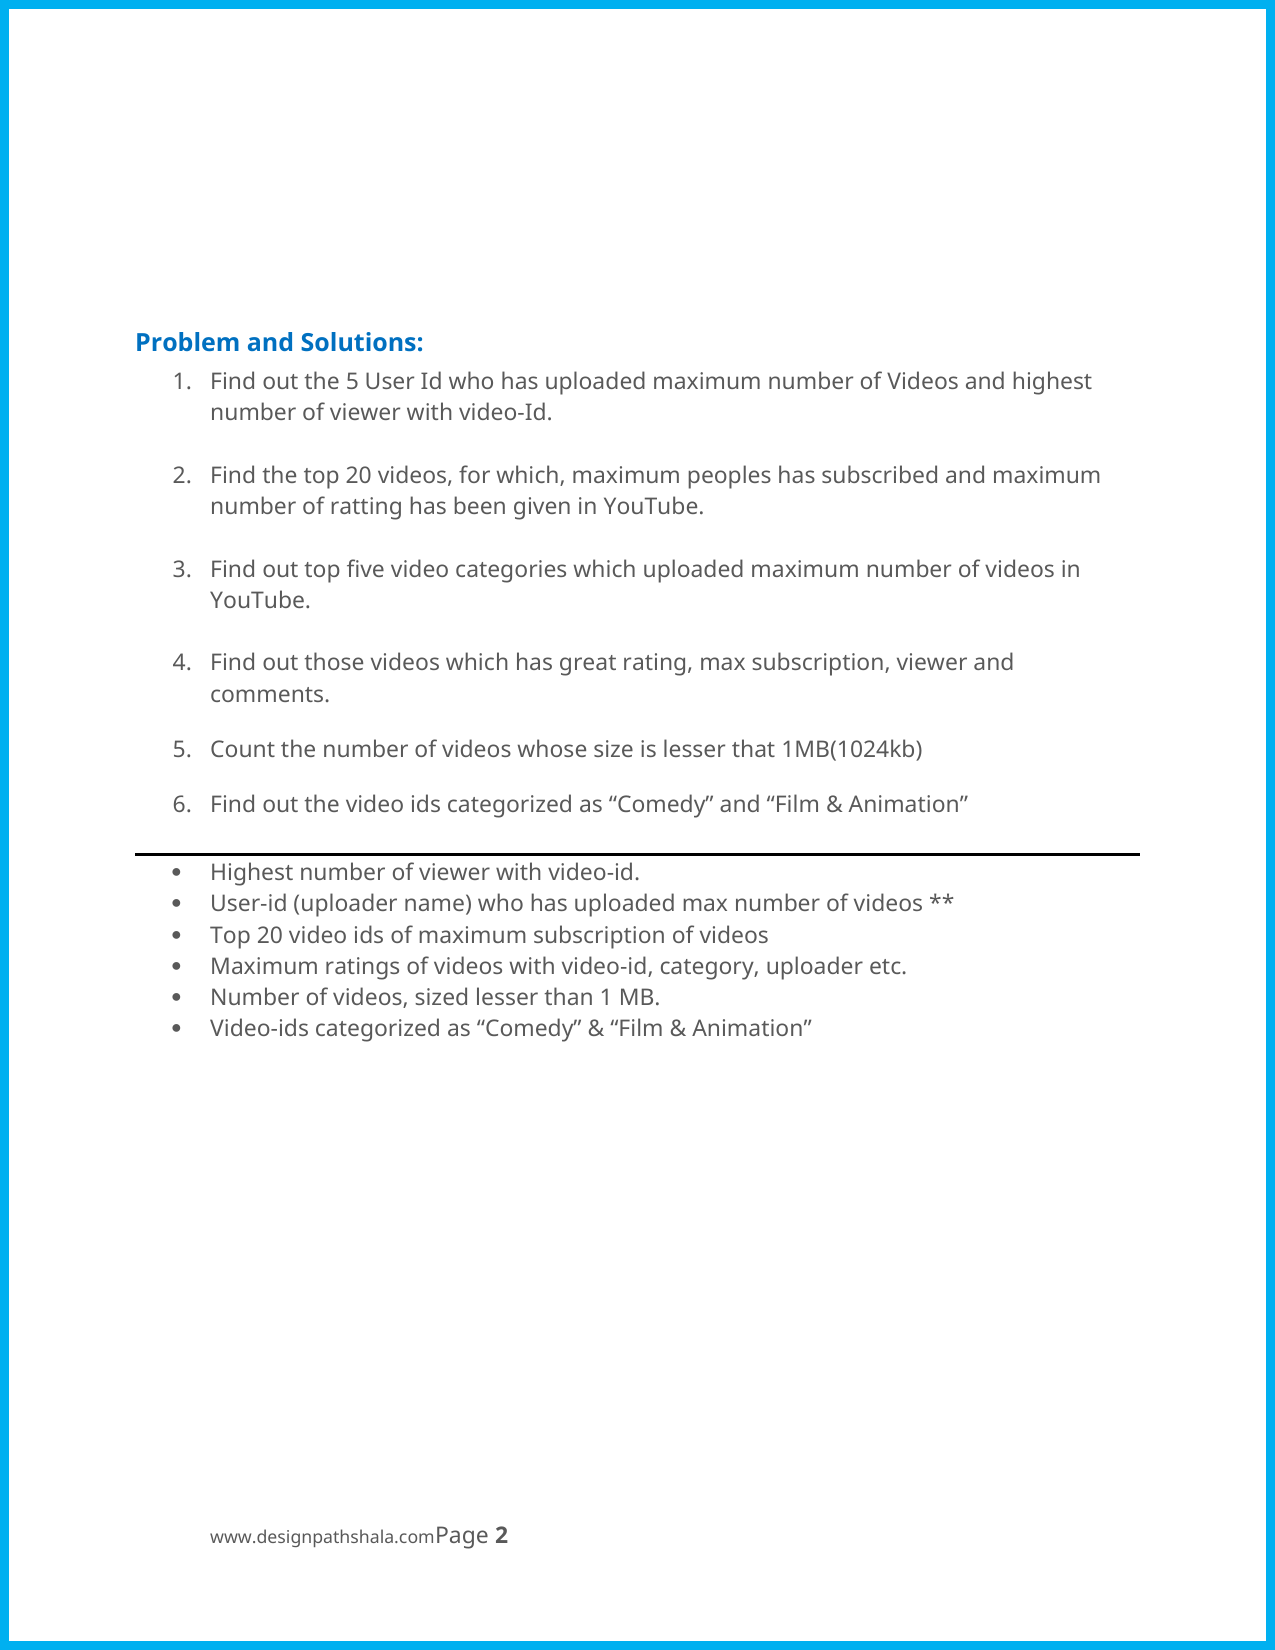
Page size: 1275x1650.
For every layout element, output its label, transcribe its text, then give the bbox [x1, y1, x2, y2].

list Find out top five video categories which uploaded maximum number of videos in YouTube. [172, 553, 1140, 615]
list Count the number of videos whose size is lesser that 1MB(1024kb) [172, 733, 1140, 788]
list Find out the video ids categorized as “Comedy” and “Film & Animation” [172, 788, 1140, 820]
list Video-ids categorized as “Comedy” & “Film & Animation” [172, 1012, 1140, 1044]
list Find out the 5 User Id who has uploaded maximum number of Videos and highest number of viewer with video-Id. [172, 365, 1140, 428]
list Highest number of viewer with video-id. [172, 856, 1140, 887]
list Top 20 video ids of maximum subscription of videos [172, 919, 1140, 950]
list User-id (uploader name) who has uploaded max number of videos ** [172, 887, 1140, 919]
list Maximum ratings of videos with video-id, category, uploader etc. [172, 950, 1140, 981]
list Find out those videos which has great rating, max subscription, viewer and comments. [172, 646, 1140, 733]
list Number of videos, sized lesser than 1 MB. [172, 981, 1140, 1012]
list Find the top 20 videos, for which, maximum peoples has subscribed and maximum number of ratting has been given in YouTube. [172, 459, 1140, 521]
text Problem and Solutions: [135, 324, 1140, 358]
